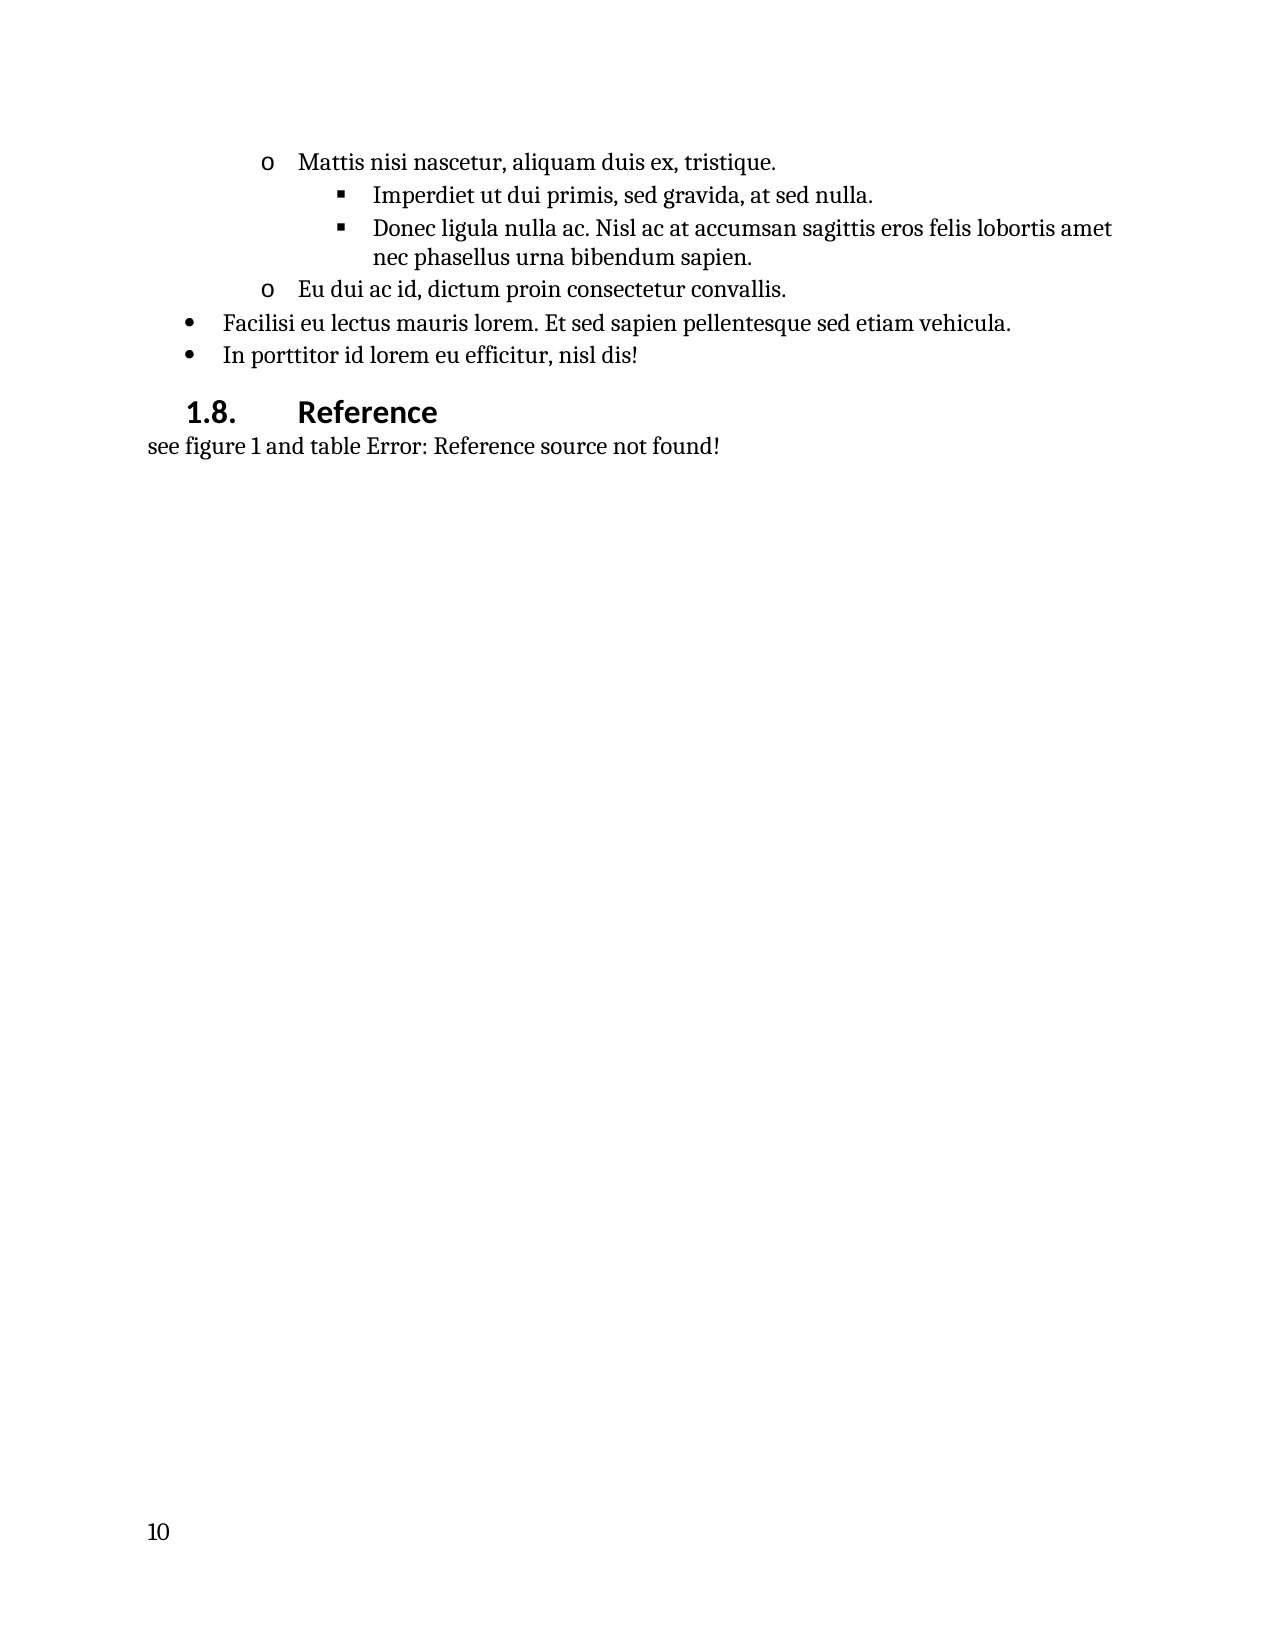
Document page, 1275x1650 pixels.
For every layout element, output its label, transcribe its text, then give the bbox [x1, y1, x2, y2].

list Facilisi eu lectus mauris lorem. Et sed sapien pellentesque sed etiam vehicula. [185, 309, 1127, 338]
list Donec ligula nulla ac. Nisl ac at accumsan sagittis eros felis lobortis amet nec phasellus urna bibendum sapien. [335, 214, 1127, 271]
list Eu dui ac id, dictum proin consectetur convallis. [260, 275, 1127, 305]
subtitle Reference [185, 391, 1127, 432]
list Imperdiet ut dui primis, sed gravida, at sed nulla. [335, 181, 1127, 210]
list In porttitor id lorem eu efficitur, nisl dis! [185, 341, 1127, 370]
list Mattis nisi nascetur, aliquam duis ex, tristique. [260, 148, 1127, 178]
